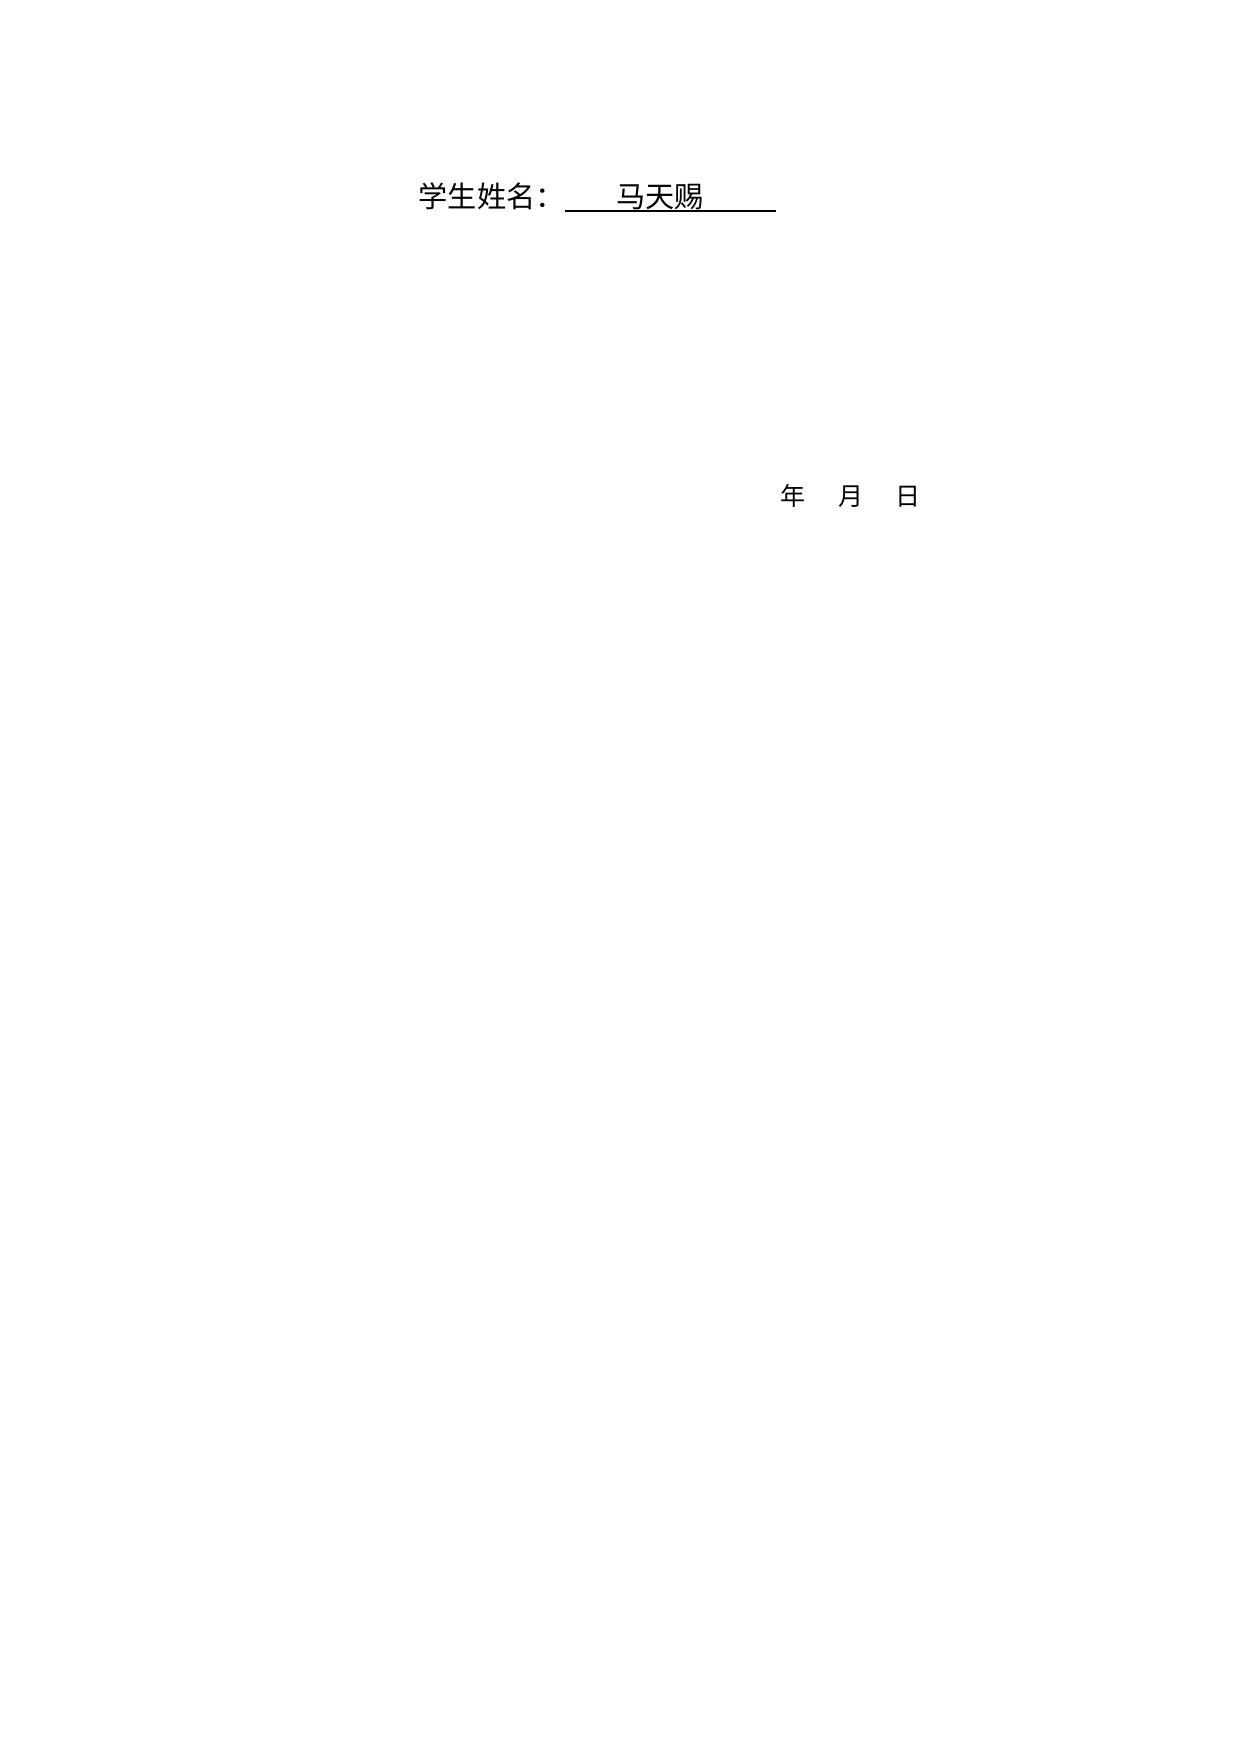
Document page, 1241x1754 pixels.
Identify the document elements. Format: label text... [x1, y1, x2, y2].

text 学生姓名： 马天赐 [229, 162, 1053, 227]
text 年 月 日 [635, 462, 1053, 527]
